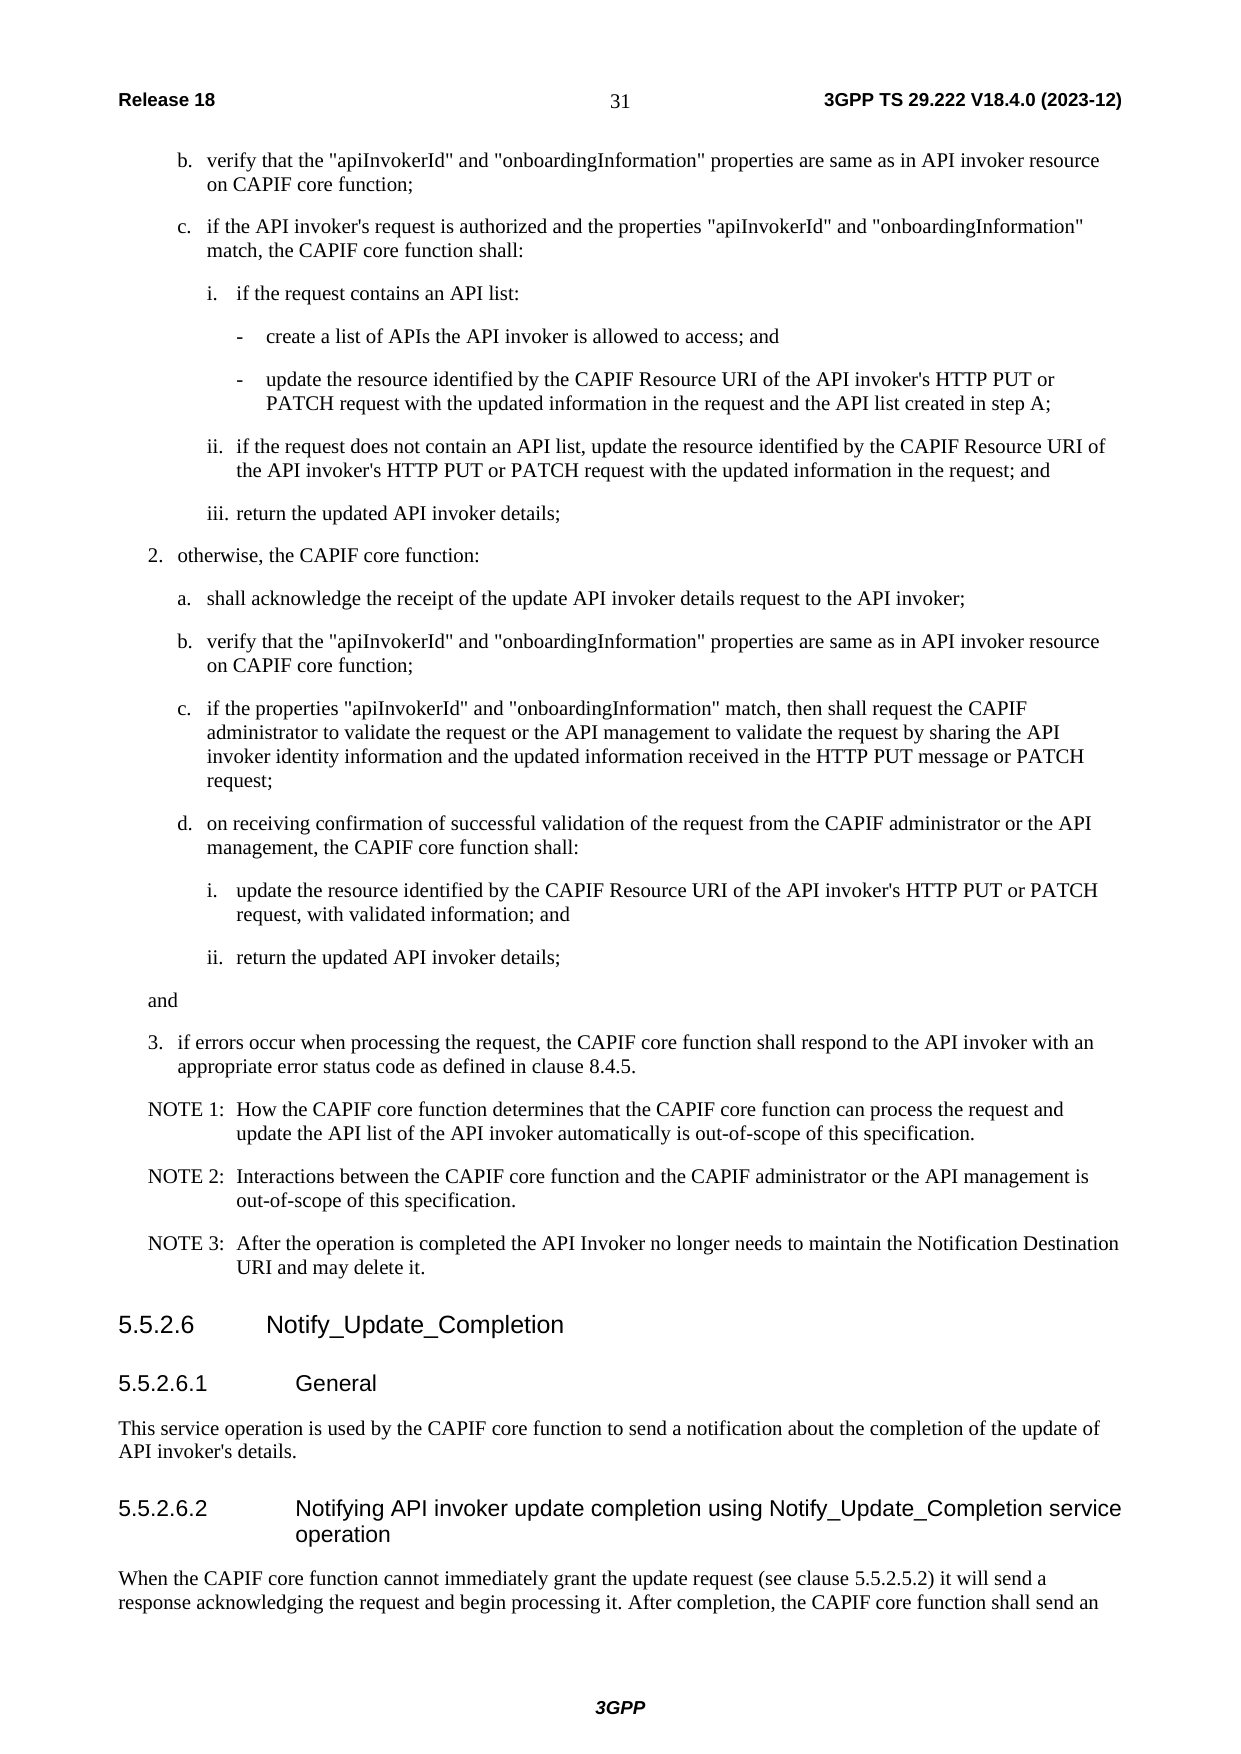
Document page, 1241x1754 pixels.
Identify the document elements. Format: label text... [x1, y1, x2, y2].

text ii. if the request does not contain an API list, update the resource identified by the CAPIF Resource URI of the API invoker's HTTP PUT or PATCH request with the updated information in the request; and [207, 434, 1122, 482]
text b. verify that the "apiInvokerId" and "onboardingInformation" properties are same as in API invoker resource on CAPIF core function; [177, 147, 1122, 196]
text NOTE 2: Interactions between the CAPIF core function and the CAPIF administrator or the API management is out-of-scope of this specification. [148, 1164, 1122, 1212]
text 3. if errors occur when processing the request, the CAPIF core function shall respond to the API invoker with an appropriate error status code as defined in clause 8.4.5. [148, 1030, 1122, 1078]
subtitle 5.5.2.6.2 Notifying API invoker update completion using Notify_Update_Completion service operation [118, 1495, 1122, 1547]
text - create a list of APIs the API invoker is allowed to access; and [236, 324, 1122, 348]
subtitle 5.5.2.6.1 General [118, 1370, 1122, 1397]
text NOTE 3: After the operation is completed the API Invoker no longer needs to maintain the Notification Destination URI and may delete it. [148, 1231, 1122, 1279]
text - update the resource identified by the CAPIF Resource URI of the API invoker's HTTP PUT or PATCH request with the updated information in the request and the API list created in step A; [236, 367, 1122, 415]
text i. update the resource identified by the CAPIF Resource URI of the API invoker's HTTP PUT or PATCH request, with validated information; and [207, 878, 1122, 926]
text d. on receiving confirmation of successful validation of the request from the CAPIF administrator or the API management, the CAPIF core function shall: [177, 811, 1122, 859]
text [118, 1566, 1122, 1614]
subtitle 5.5.2.6 Notify_Update_Completion [118, 1310, 1122, 1339]
text c. if the API invoker's request is authorized and the properties "apiInvokerId" and "onboardingInformation" match, the CAPIF core function shall: [177, 214, 1122, 262]
text 2. otherwise, the CAPIF core function: [148, 543, 1122, 567]
text and [148, 987, 1122, 1012]
text ii. return the updated API invoker details; [207, 945, 1122, 969]
text NOTE 1: How the CAPIF core function determines that the CAPIF core function can process the request and update the API list of the API invoker automatically is out-of-scope of this specification. [148, 1097, 1122, 1145]
text iii. return the updated API invoker details; [207, 501, 1122, 525]
text a. shall acknowledge the receipt of the update API invoker details request to the API invoker; [177, 586, 1122, 610]
text This service operation is used by the CAPIF core function to send a notification about the completion of the update of API invoker's details. [118, 1415, 1122, 1463]
text i. if the request contains an API list: [207, 281, 1122, 305]
text c. if the properties "apiInvokerId" and "onboardingInformation" match, then shall request the CAPIF administrator to validate the request or the API management to validate the request by sharing the API invoker identity information and the updated information received in the HTTP PUT message or PATCH request; [177, 696, 1122, 792]
text b. verify that the "apiInvokerId" and "onboardingInformation" properties are same as in API invoker resource on CAPIF core function; [177, 629, 1122, 677]
